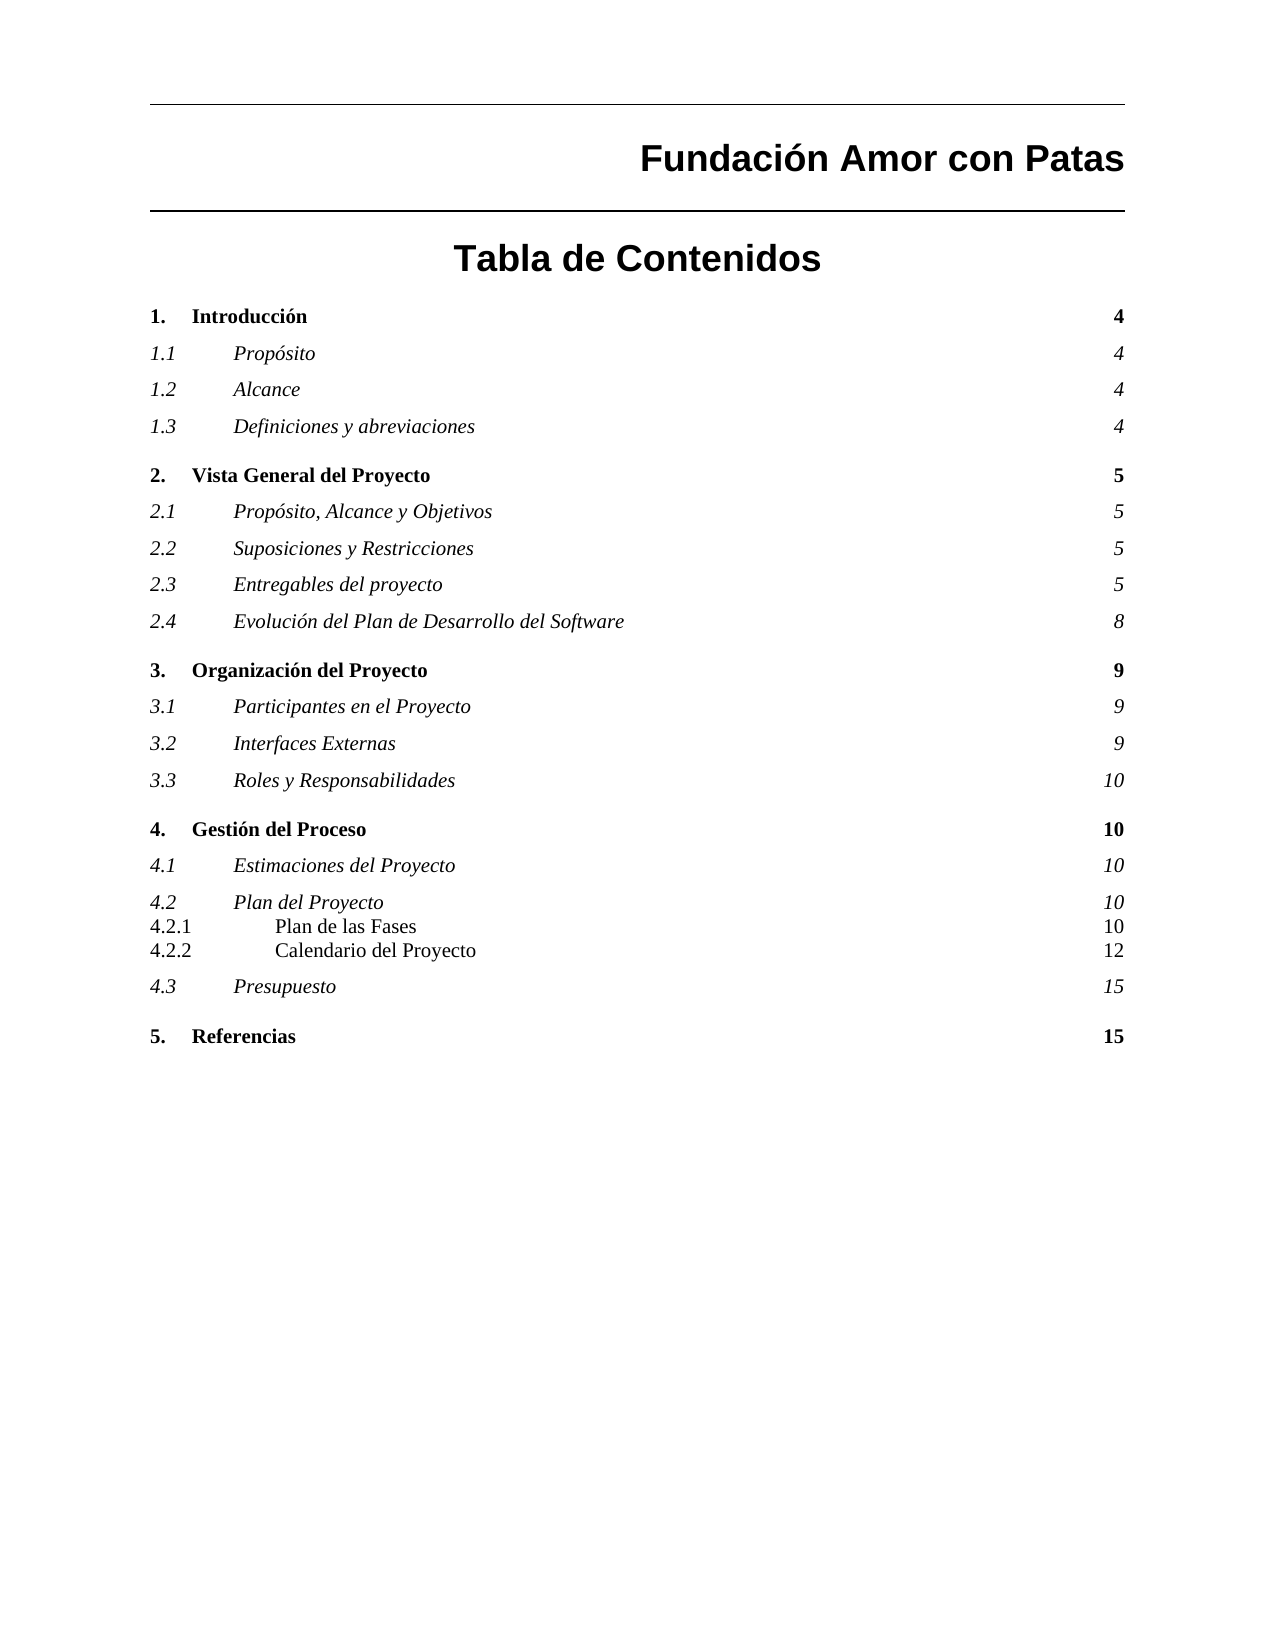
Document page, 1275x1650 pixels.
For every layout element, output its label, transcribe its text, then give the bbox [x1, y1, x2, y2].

text Tabla de Contenidos [150, 236, 1125, 279]
